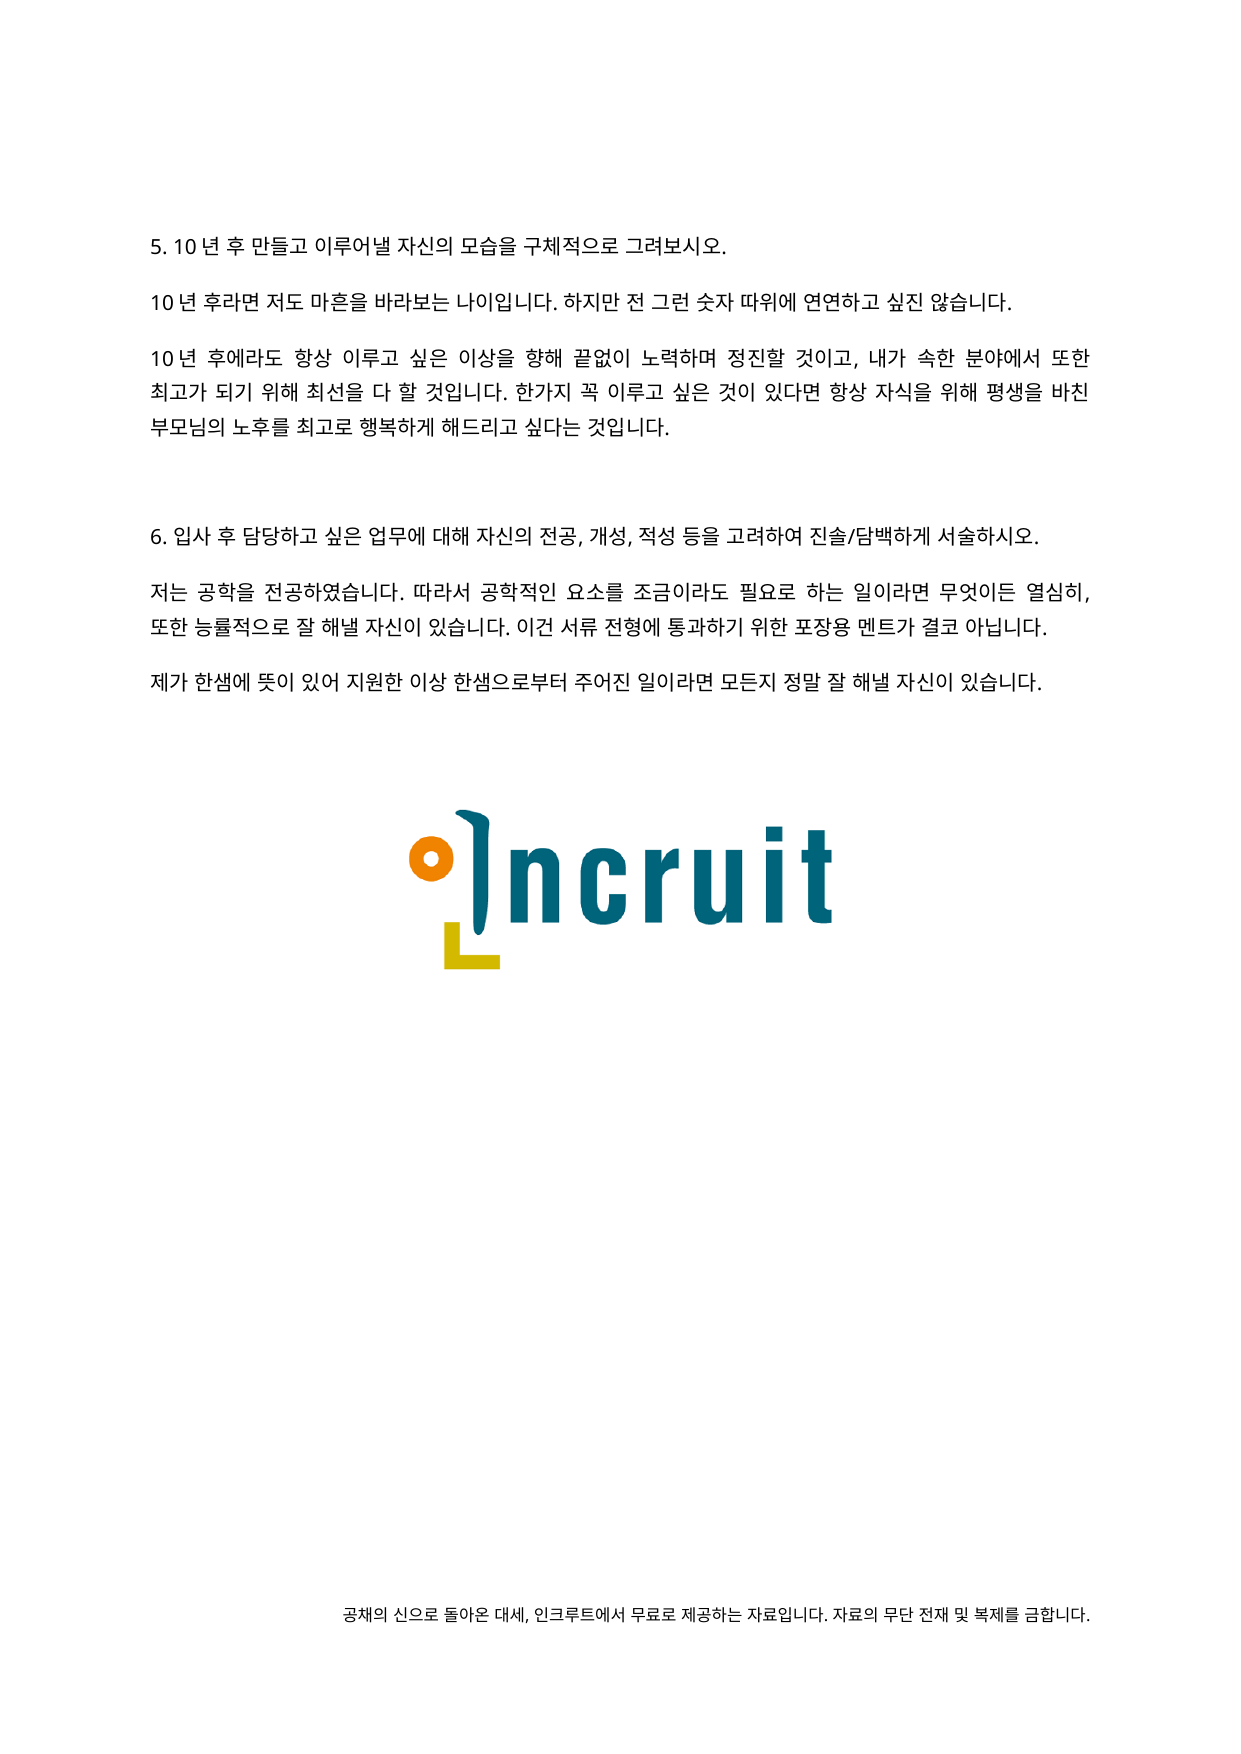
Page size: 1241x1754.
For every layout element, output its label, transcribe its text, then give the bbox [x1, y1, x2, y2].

text 제가 한샘에 뜻이 있어 지원한 이상 한샘으로부터 주어진 일이라면 모든지 정말 잘 해낼 자신이 있습니다. [150, 667, 1090, 697]
text 저는 공학을 전공하였습니다. 따라서 공학적인 요소를 조금이라도 필요로 하는 일이라면 무엇이든 열심히, 또한 능률적으로 잘 해낼 자신이 있습니다. 이건 서류 전형에 통과하기 위한 포장용 멘트가 결코 아닙니다. [150, 576, 1090, 641]
text 10년 후에라도 항상 이루고 싶은 이상을 향해 끝없이 노력하며 정진할 것이고, 내가 속한 분야에서 또한 최고가 되기 위해 최선을 다 할 것입니다. 한가지 꼭 이루고 싶은 것이 있다면 항상 자식을 위해 평생을 바친 부모님의 노후를 최고로 행복하게 해드리고 싶다는 것입니다. [150, 342, 1090, 442]
text 6. 입사 후 담당하고 싶은 업무에 대해 자신의 전공, 개성, 적성 등을 고려하여 진솔/담백하게 서술하시오. [150, 521, 1090, 551]
picture [391, 801, 849, 978]
text 5. 10년 후 만들고 이루어낼 자신의 모습을 구체적으로 그려보시오. [150, 231, 1090, 261]
text 10년 후라면 저도 마흔을 바라보는 나이입니다. 하지만 전 그런 숫자 따위에 연연하고 싶진 않습니다. [150, 286, 1090, 317]
